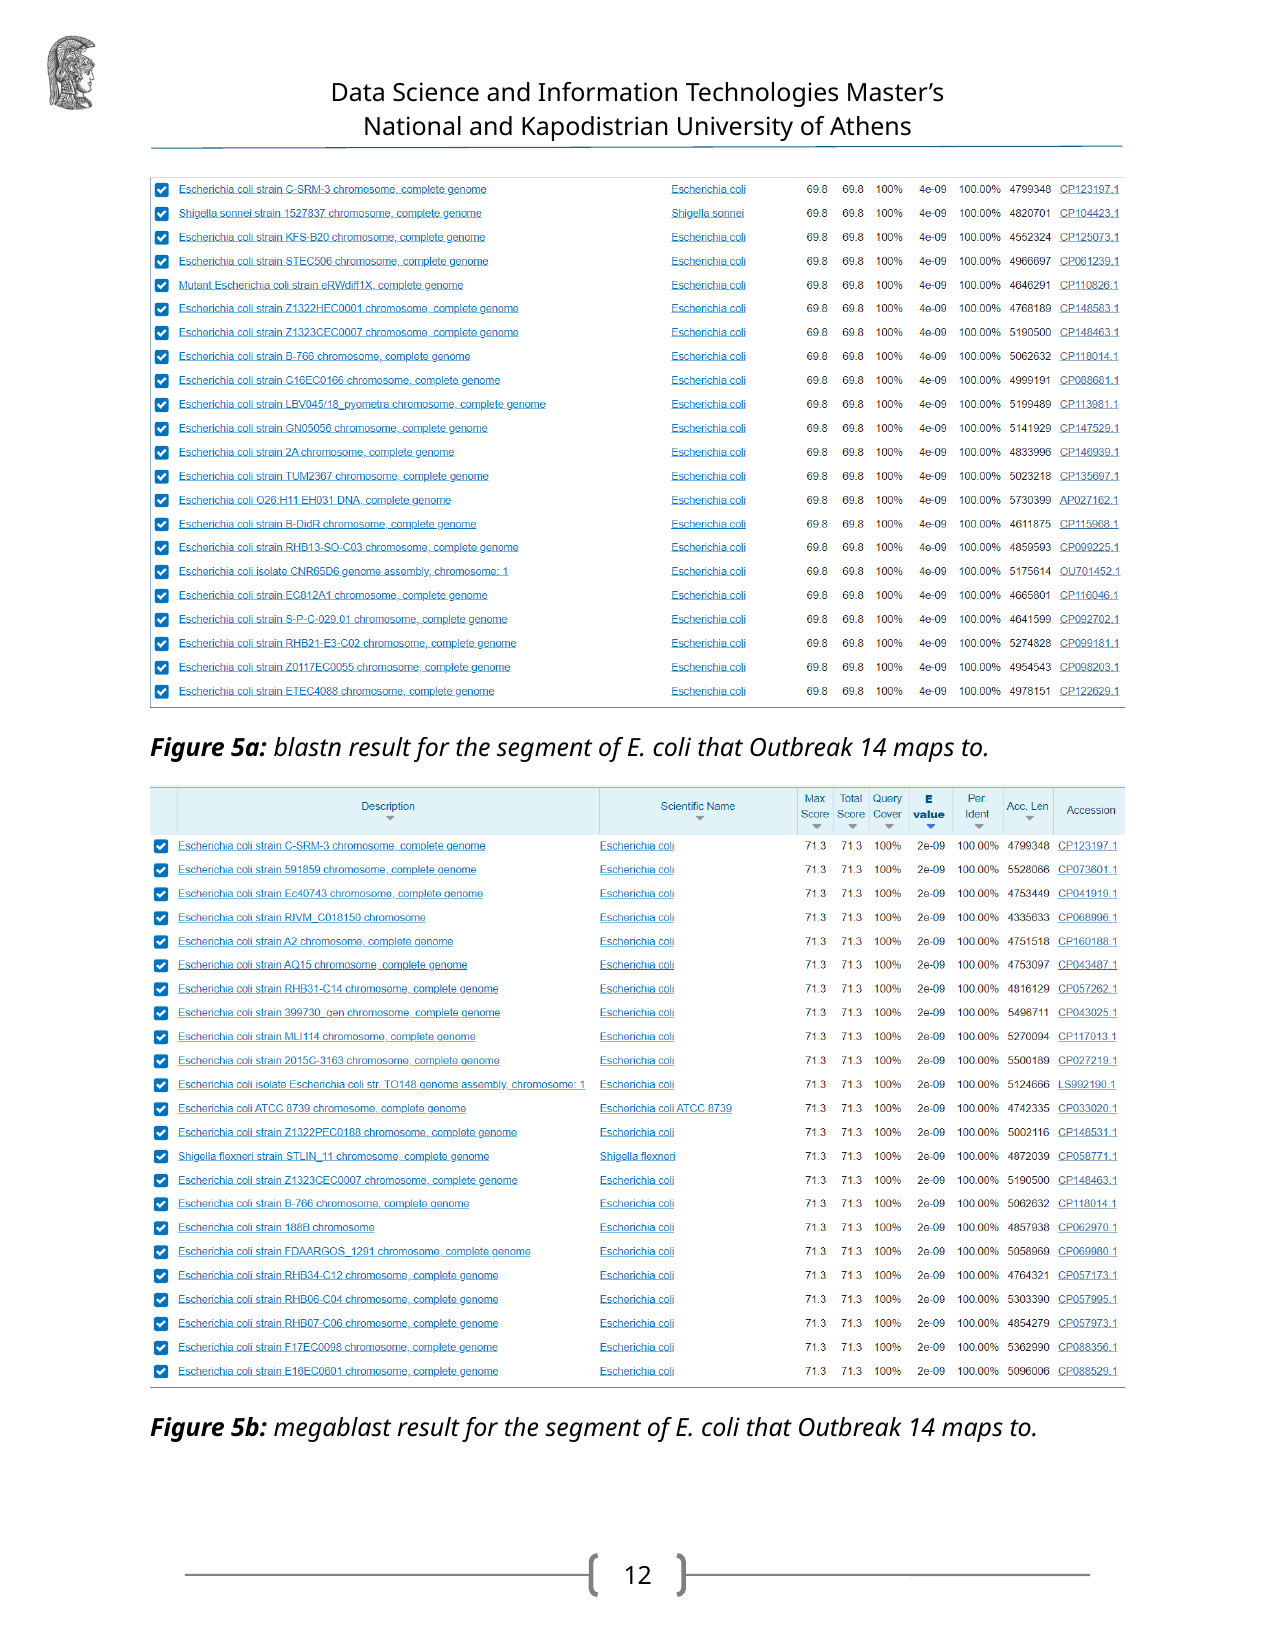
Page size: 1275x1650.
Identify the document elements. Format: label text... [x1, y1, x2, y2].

picture [150, 177, 1125, 708]
picture [33, 22, 112, 123]
text Figure 5b: megablast result for the segment of E. coli that Outbreak 14 maps to. [150, 1409, 1125, 1443]
picture [150, 785, 1125, 1388]
text Figure 5a: blastn result for the segment of E. coli that Outbreak 14 maps to. [150, 729, 1125, 763]
